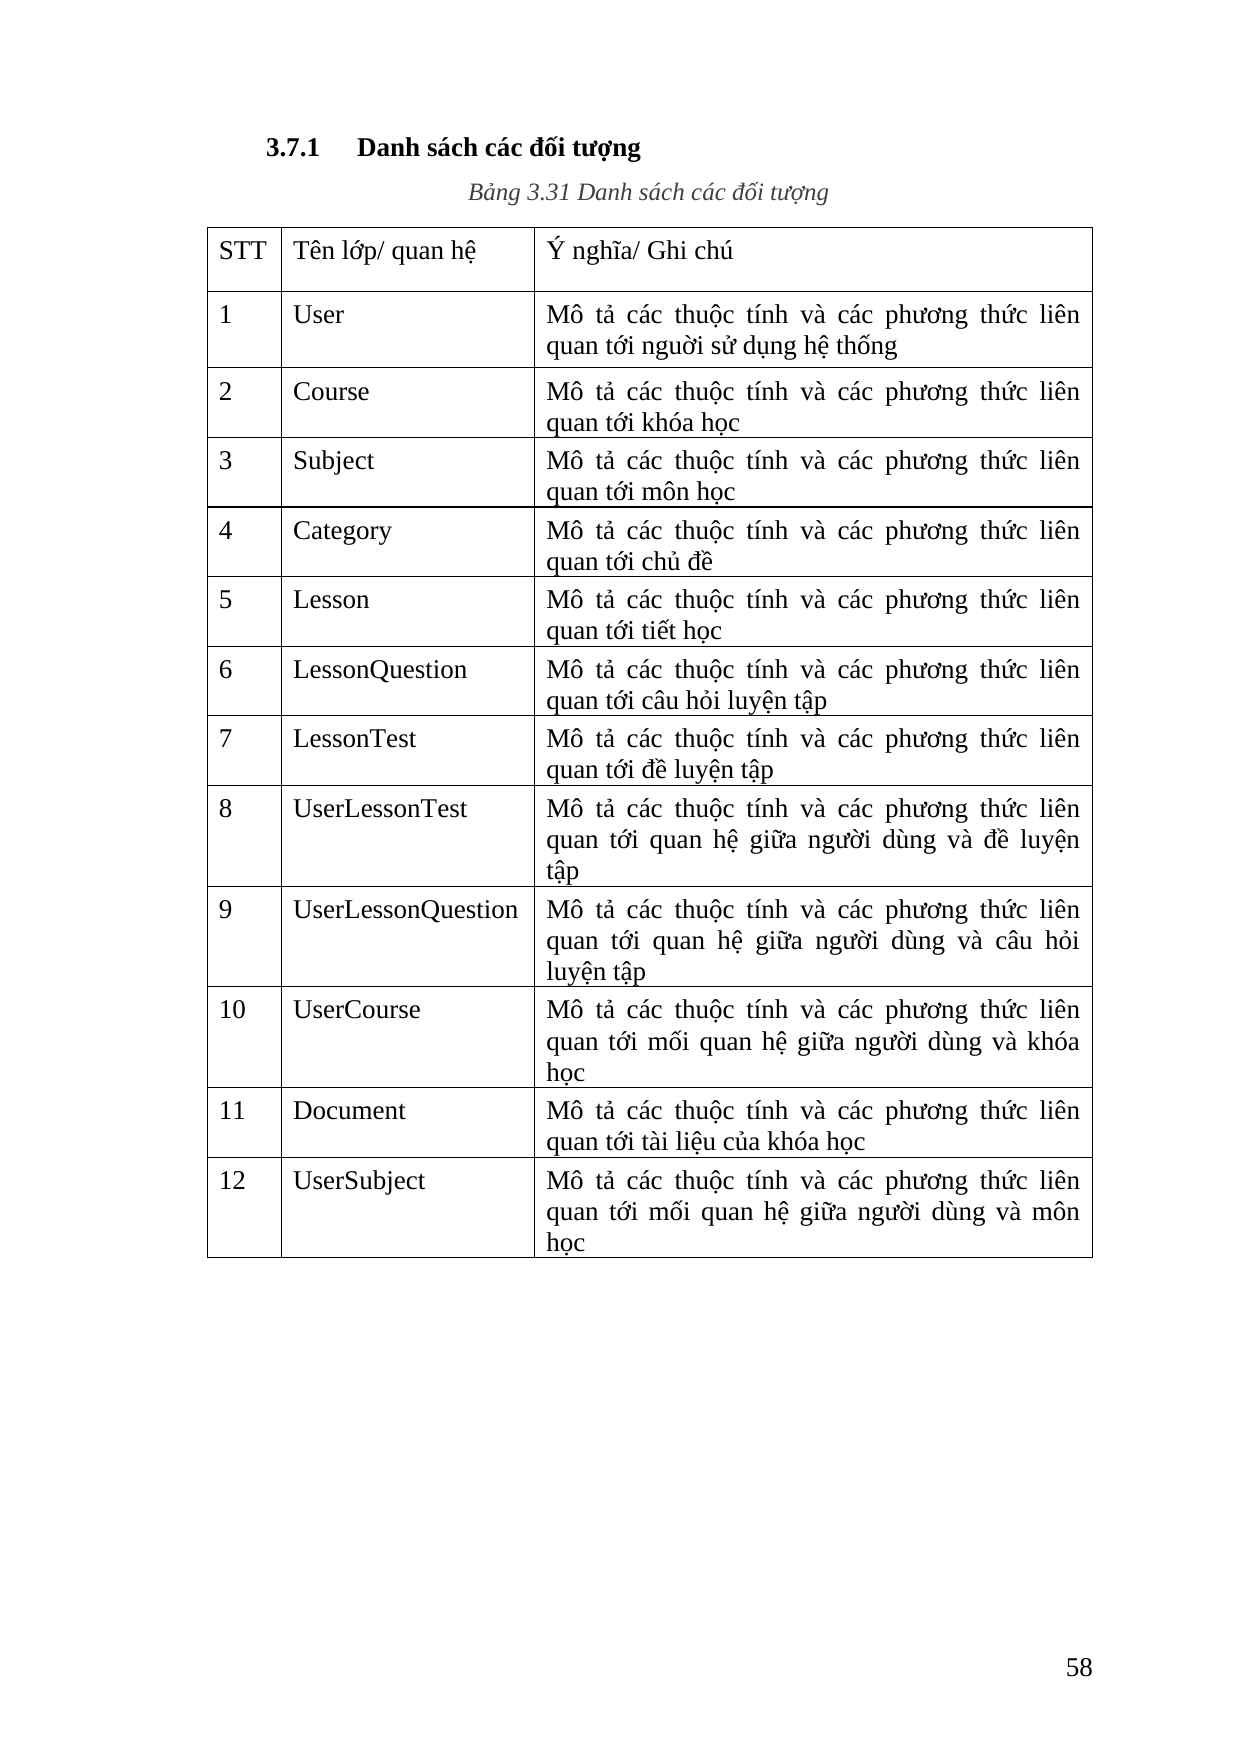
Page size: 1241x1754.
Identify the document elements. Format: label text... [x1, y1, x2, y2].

table_cell 4 [208, 508, 281, 576]
table_cell 11 [208, 1088, 281, 1157]
table_cell Mô tả các thuộc tính và các phương thức liên quan tới mối quan hệ giữa người dùng và môn học [535, 1158, 1092, 1257]
table_cell Mô tả các thuộc tính và các phương thức liên quan tới quan hệ giữa người dùng và đề luyện tập [535, 786, 1092, 886]
table_cell Mô tả các thuộc tính và các phương thức liên quan tới khóa học [535, 368, 1092, 437]
table_cell Lesson [282, 577, 534, 646]
subtitle Danh sách các đối tượng [266, 131, 1092, 162]
table_cell Mô tả các thuộc tính và các phương thức liên quan tới mối quan hệ giữa người dùng và khóa học [535, 987, 1092, 1087]
table_cell Document [282, 1088, 534, 1157]
table_cell 3 [208, 438, 281, 506]
table_header Ý nghĩa/ Ghi chú [535, 228, 1092, 291]
table_cell Mô tả các thuộc tính và các phương thức liên quan tới câu hỏi luyện tập [535, 647, 1092, 715]
table_cell 5 [208, 577, 281, 646]
table_cell Mô tả các thuộc tính và các phương thức liên quan tới tài liệu của khóa học [535, 1088, 1092, 1157]
table_cell 1 [208, 292, 281, 367]
table_cell UserSubject [282, 1158, 534, 1257]
table_cell Course [282, 368, 534, 437]
table_header STT [208, 228, 281, 291]
table_cell Mô tả các thuộc tính và các phương thức liên quan tới đề luyện tập [535, 716, 1092, 785]
table_cell 7 [208, 716, 281, 785]
table_cell LessonQuestion [282, 647, 534, 715]
table_cell Mô tả các thuộc tính và các phương thức liên quan tới nguời sử dụng hệ thống [535, 292, 1092, 367]
table_cell UserCourse [282, 987, 534, 1087]
table_cell 8 [208, 786, 281, 886]
table_cell 2 [208, 368, 281, 437]
table_cell 6 [208, 647, 281, 715]
table_cell Category [282, 508, 534, 576]
table_cell UserLessonQuestion [282, 887, 534, 986]
table_cell UserLessonTest [282, 786, 534, 886]
table_header Tên lớp/ quan hệ [282, 228, 534, 291]
table_cell Mô tả các thuộc tính và các phương thức liên quan tới tiết học [535, 577, 1092, 646]
table_cell 12 [208, 1158, 281, 1257]
table_cell Subject [282, 438, 534, 506]
table_cell 10 [208, 987, 281, 1087]
table_cell Mô tả các thuộc tính và các phương thức liên quan tới chủ đề [535, 508, 1092, 576]
table_cell 9 [208, 887, 281, 986]
table_cell User [282, 292, 534, 367]
table_cell LessonTest [282, 716, 534, 785]
table_cell Mô tả các thuộc tính và các phương thức liên quan tới quan hệ giữa người dùng và câu hỏi luyện tập [535, 887, 1092, 986]
table_cell Mô tả các thuộc tính và các phương thức liên quan tới môn học [535, 438, 1092, 506]
